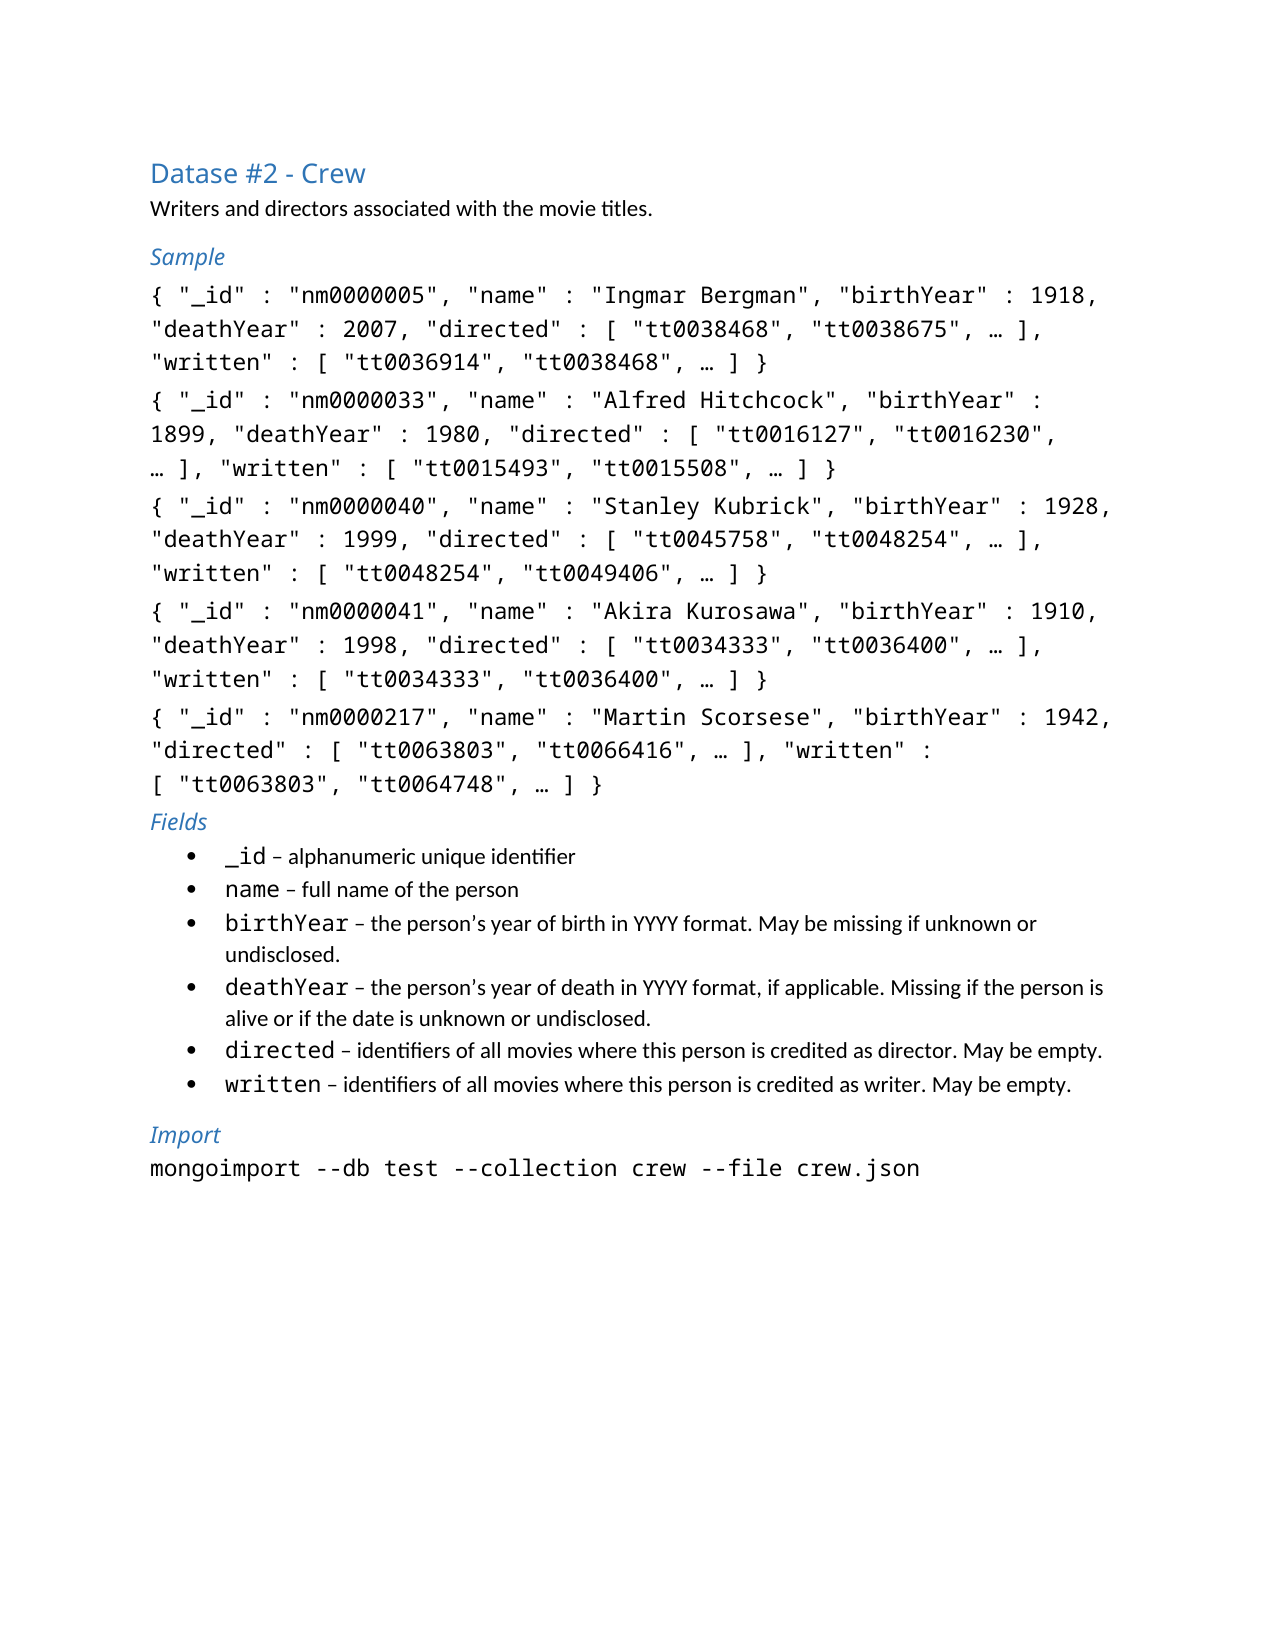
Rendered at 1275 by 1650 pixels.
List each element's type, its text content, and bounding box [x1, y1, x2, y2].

subtitle Datase #2 - Crew [150, 154, 1125, 191]
subtitle { "_id" : "nm0000033", "name" : "Alfred Hitchcock", "birthYear" : 1899, "deathYear" : 1980, "directed" : [ "tt0016127", "tt0016230", … ], "written" : [ "tt0015493", "tt0015508", … ] } [150, 384, 1125, 483]
list deathYear – the person’s year of death in YYYY format, if applicable. Missing if the person is alive or if the date is unknown or undisclosed. [187, 971, 1125, 1032]
subtitle Sample [150, 241, 1125, 272]
list directed – identifiers of all movies where this person is credited as director. May be empty. [187, 1034, 1125, 1066]
list written – identifiers of all movies where this person is credited as writer. May be empty. [187, 1068, 1125, 1099]
text mongoimport --db test --collection crew --file crew.json [150, 1152, 1125, 1183]
list _id – alphanumeric unique identifier [187, 839, 1125, 871]
subtitle { "_id" : "nm0000041", "name" : "Akira Kurosawa", "birthYear" : 1910, "deathYear" : 1998, "directed" : [ "tt0034333", "tt0036400", … ], "written" : [ "tt0034333", "tt0036400", … ] } [150, 595, 1125, 694]
list name – full name of the person [187, 873, 1125, 904]
subtitle Import [150, 1118, 1125, 1150]
subtitle { "_id" : "nm0000217", "name" : "Martin Scorsese", "birthYear" : 1942, "directed" : [ "tt0063803", "tt0066416", … ], "written" : [ "tt0063803", "tt0064748", … ] } [150, 700, 1125, 799]
text Writers and directors associated with the movie titles. [150, 194, 1125, 222]
list birthYear – the person’s year of birth in YYYY format. May be missing if unknown or undisclosed. [187, 907, 1125, 968]
subtitle { "_id" : "nm0000005", "name" : "Ingmar Bergman", "birthYear" : 1918, "deathYear" : 2007, "directed" : [ "tt0038468", "tt0038675", … ], "written" : [ "tt0036914", "tt0038468", … ] } [150, 279, 1125, 377]
subtitle Fields [150, 806, 1125, 837]
subtitle { "_id" : "nm0000040", "name" : "Stanley Kubrick", "birthYear" : 1928, "deathYear" : 1999, "directed" : [ "tt0045758", "tt0048254", … ], "written" : [ "tt0048254", "tt0049406", … ] } [150, 489, 1125, 588]
